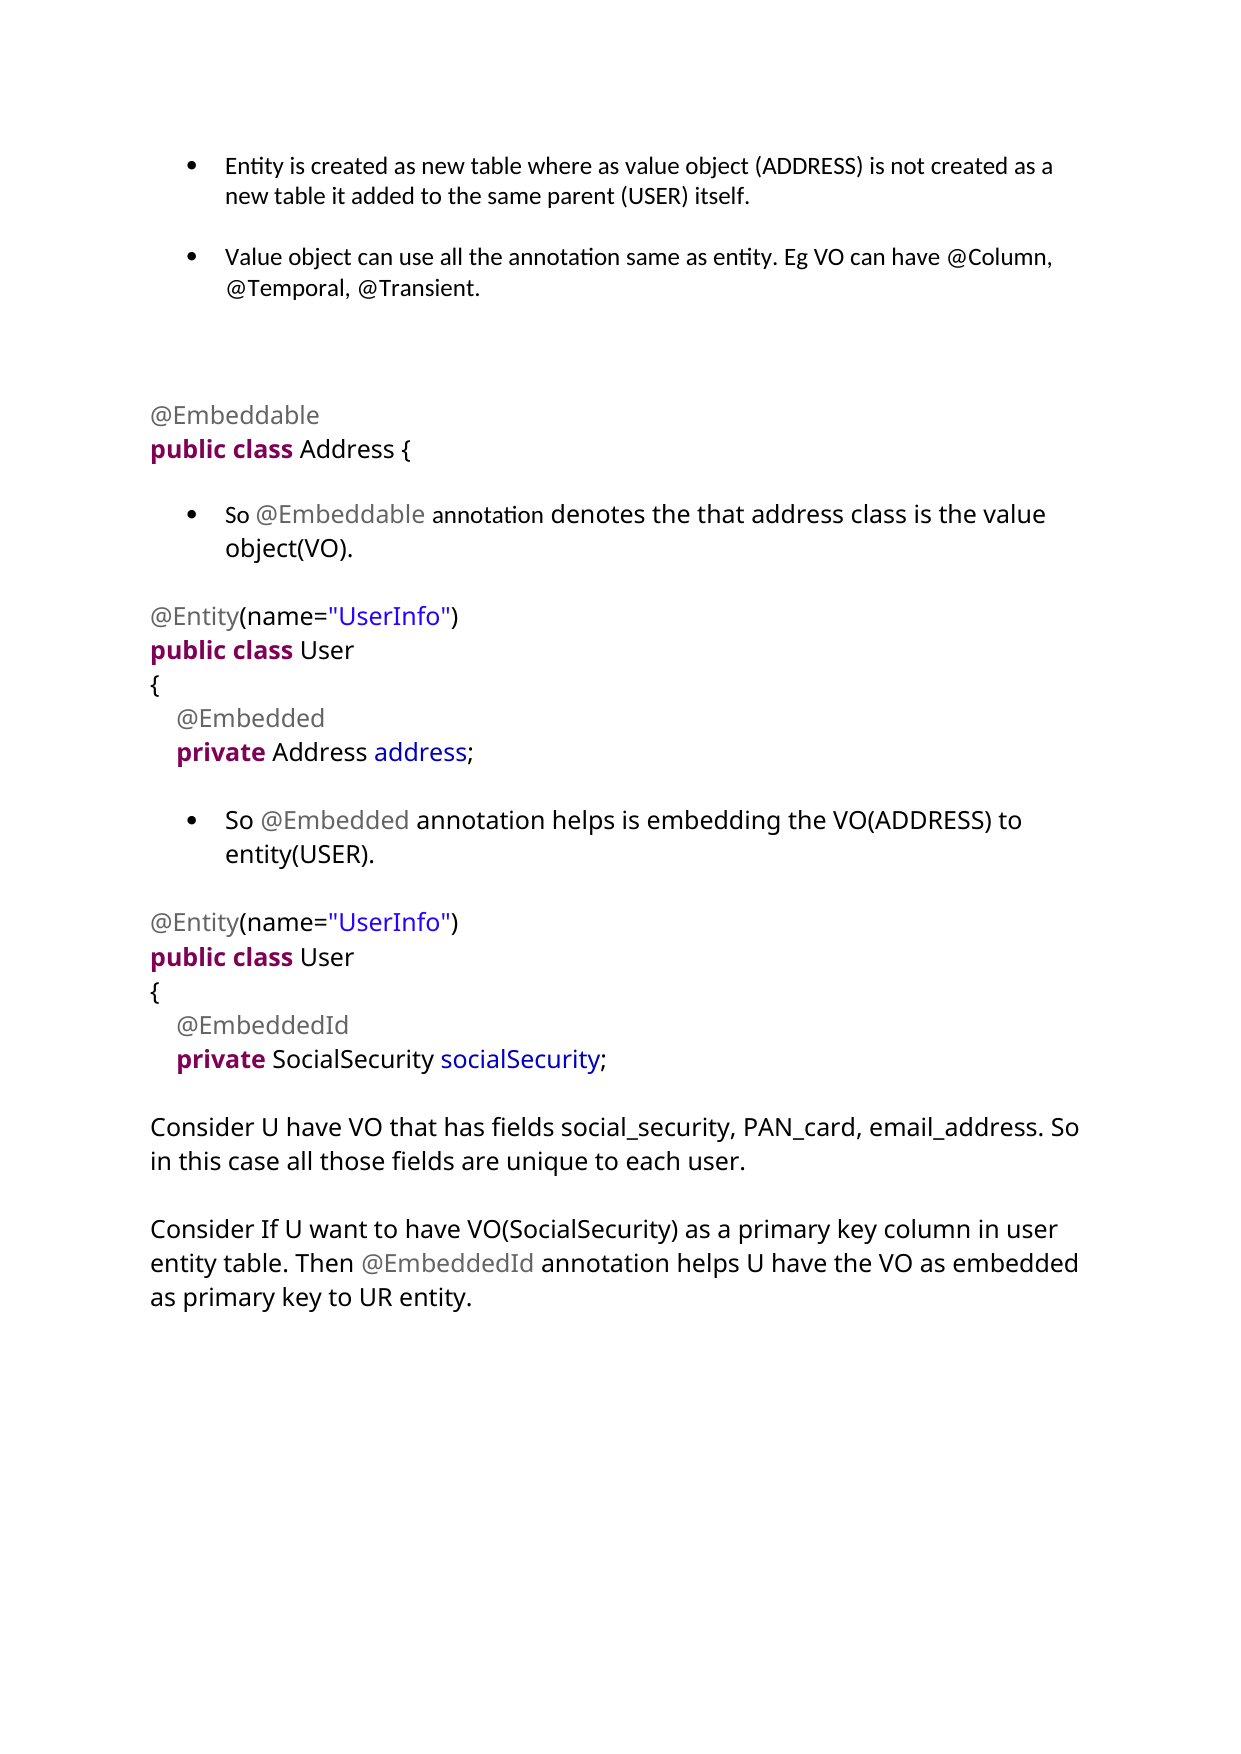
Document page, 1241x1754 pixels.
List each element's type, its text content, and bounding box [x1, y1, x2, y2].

list So @Embeddable annotation denotes the that address class is the value object(VO). [187, 496, 1090, 564]
text { [150, 667, 1090, 701]
list Entity is created as new table where as value object (ADDRESS) is not created as a new table it added to the same parent (USER) itself. [187, 150, 1090, 211]
text @Entity(name="UserInfo") [150, 598, 1090, 633]
text public class User [150, 633, 1090, 667]
text public class User [150, 939, 1090, 973]
text @Entity(name="UserInfo") [150, 905, 1090, 939]
text @EmbeddedId [150, 1007, 1090, 1041]
list Value object can use all the annotation same as entity. Eg VO can have @Column, @Temporal, @Transient. [187, 242, 1090, 303]
text Consider U have VO that has fields social_security, PAN_card, email_address. So in this case all those fields are unique to each user. [150, 1109, 1090, 1178]
list So @Embedded annotation helps is embedding the VO(ADDRESS) to entity(USER). [187, 803, 1090, 871]
text private Address address; [150, 735, 1090, 769]
text @Embeddable [150, 398, 1090, 432]
text @Embedded [150, 701, 1090, 735]
text { [150, 973, 1090, 1007]
text Consider If U want to have VO(SocialSecurity) as a primary key column in user entity table. Then @EmbeddedId annotation helps U have the VO as embedded as primary key to UR entity. [150, 1212, 1090, 1314]
text private SocialSecurity socialSecurity; [150, 1041, 1090, 1075]
text public class Address { [150, 432, 1090, 466]
